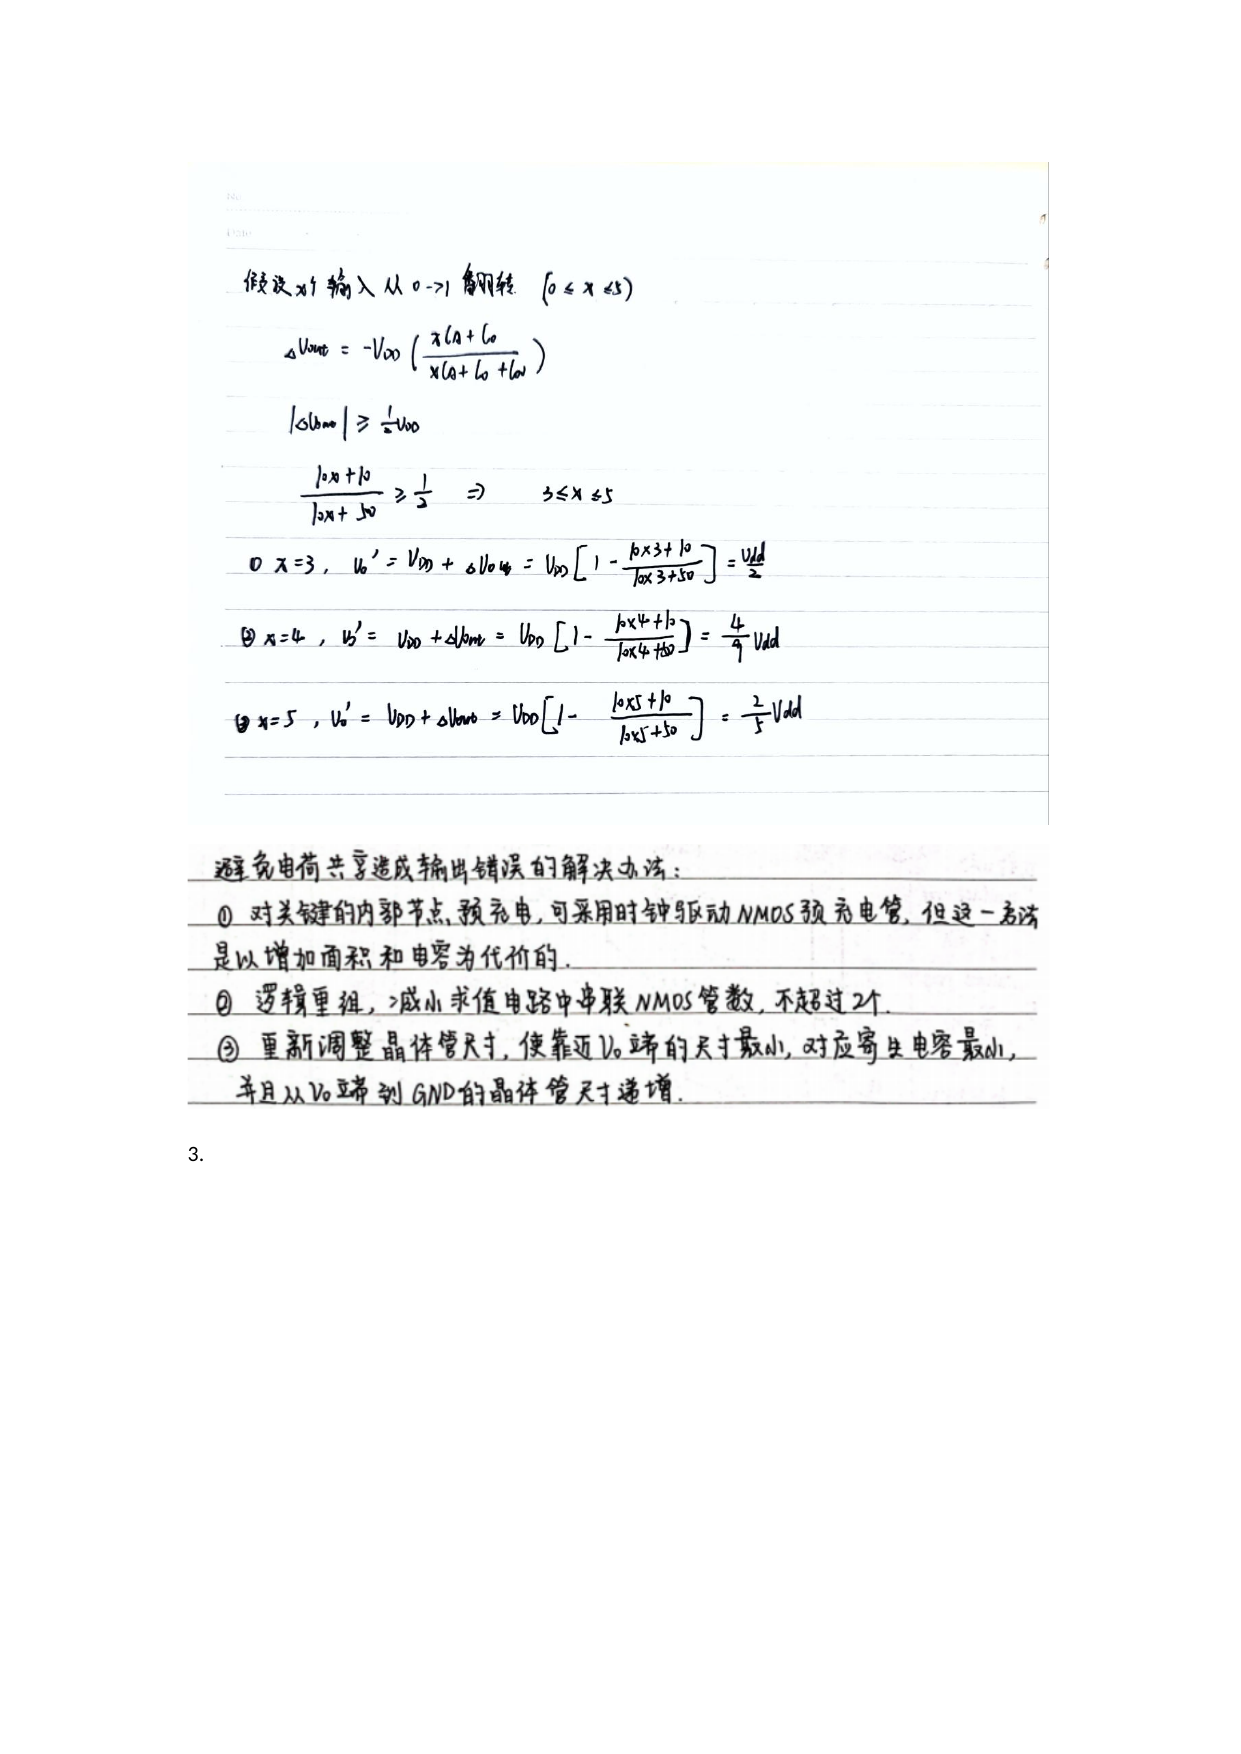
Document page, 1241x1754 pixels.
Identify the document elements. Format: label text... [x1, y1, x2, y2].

text 3. [187, 1137, 1053, 1169]
picture [187, 162, 1049, 825]
picture [187, 844, 1053, 1126]
